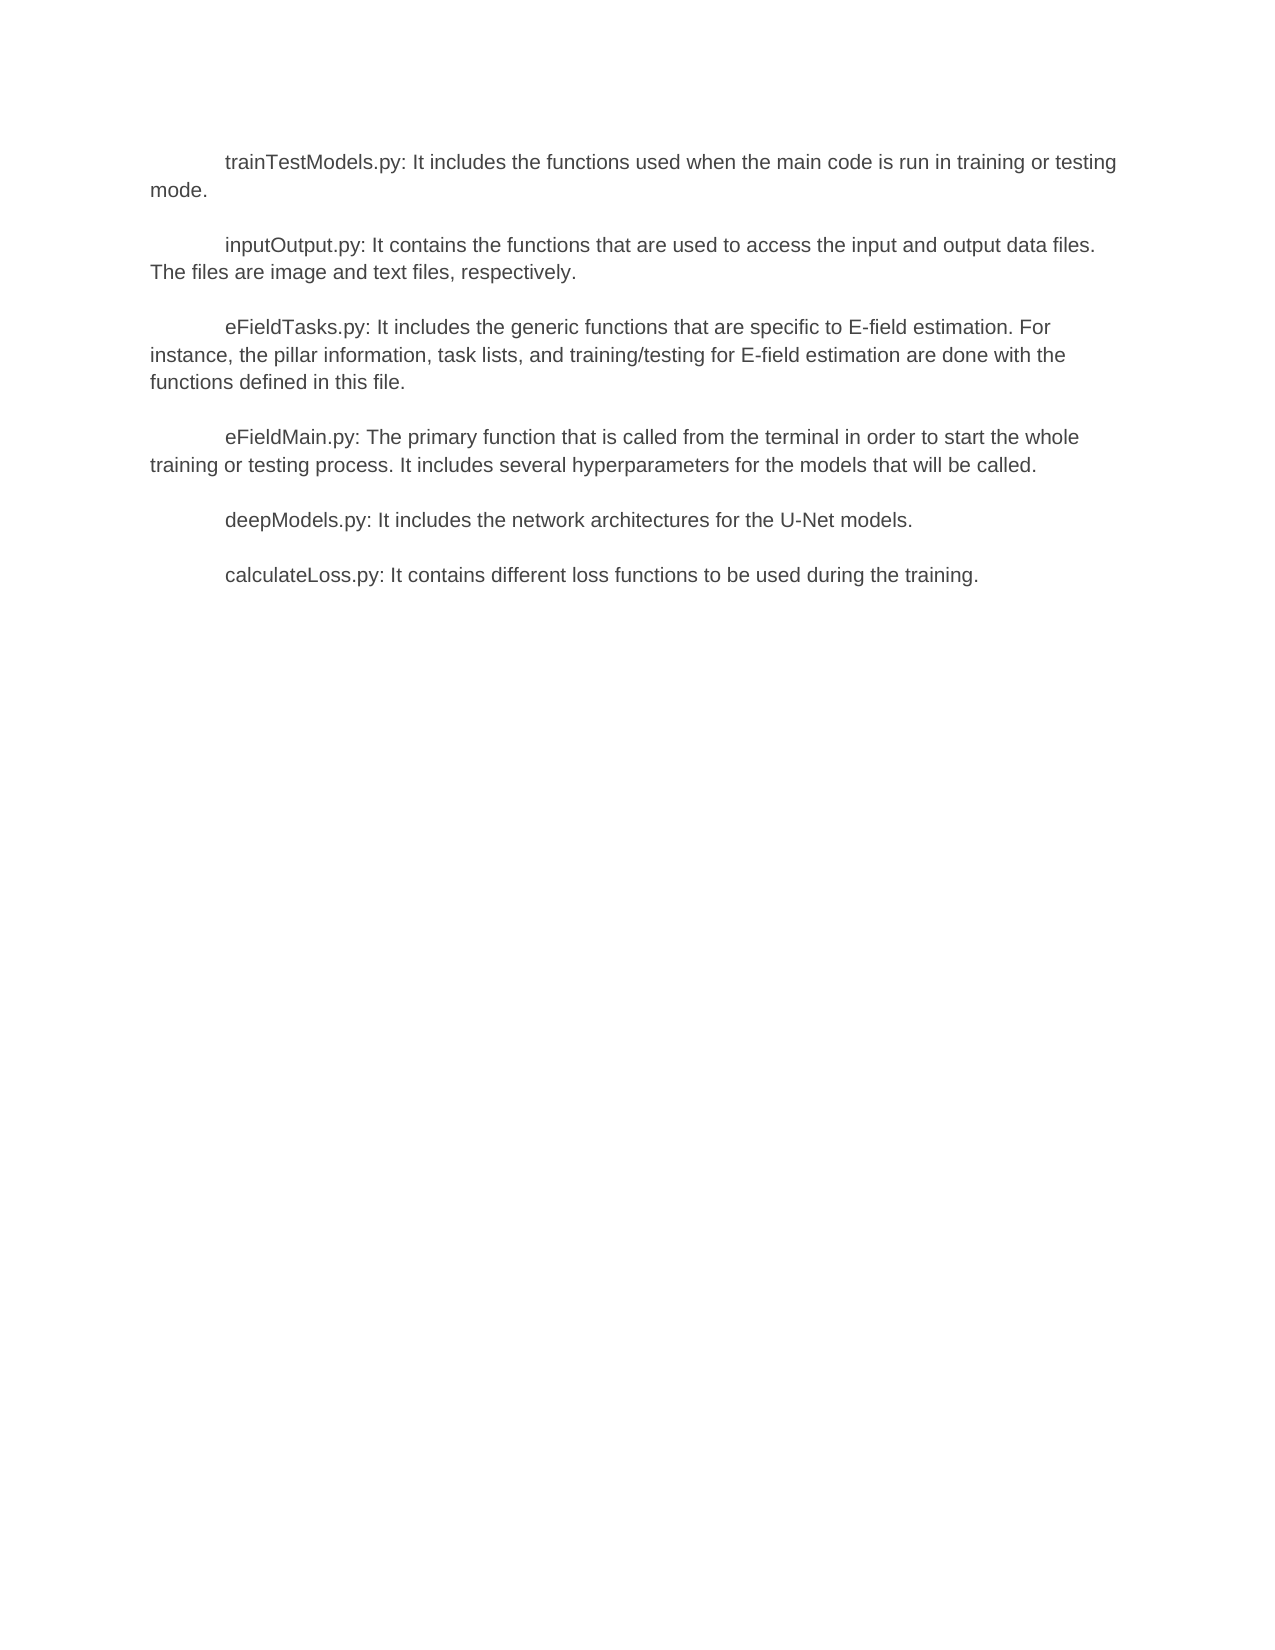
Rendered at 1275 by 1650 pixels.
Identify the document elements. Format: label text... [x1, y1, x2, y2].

text deepModels.py: It includes the network architectures for the U-Net models. [150, 507, 1125, 531]
text eFieldMain.py: The primary function that is called from the terminal in order to start the whole training or testing process. It includes several hyperparameters for the models that will be called. [150, 425, 1125, 476]
text calculateLoss.py: It contains different loss functions to be used during the training. [150, 562, 1125, 586]
text inputOutput.py: It contains the functions that are used to access the input and output data files. The files are image and text files, respectively. [150, 232, 1125, 284]
text trainTestModels.py: It includes the functions used when the main code is run in training or testing mode. [150, 150, 1125, 201]
text eFieldTasks.py: It includes the generic functions that are specific to E-field estimation. For instance, the pillar information, task lists, and training/testing for E-field estimation are done with the functions defined in this file. [150, 315, 1125, 394]
